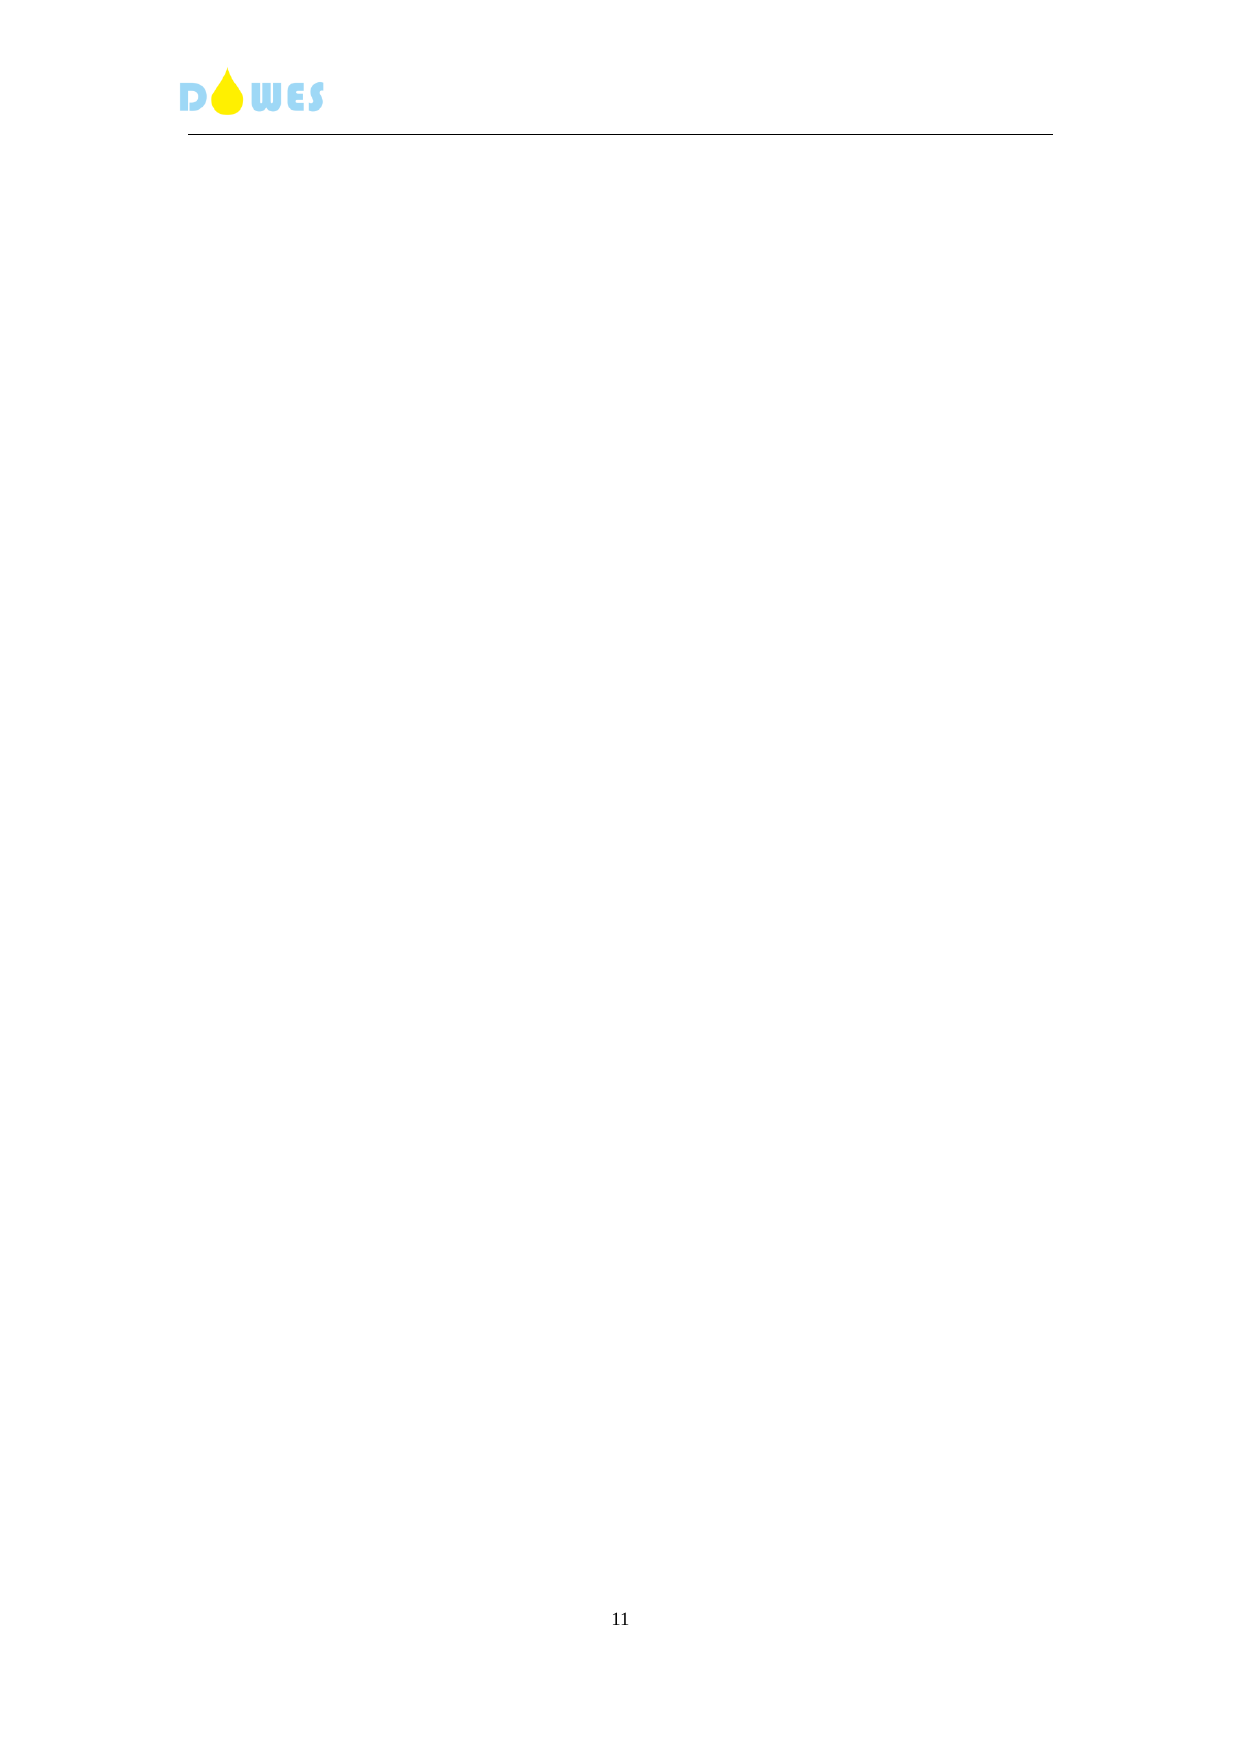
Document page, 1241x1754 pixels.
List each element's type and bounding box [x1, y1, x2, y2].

picture [168, 59, 337, 128]
